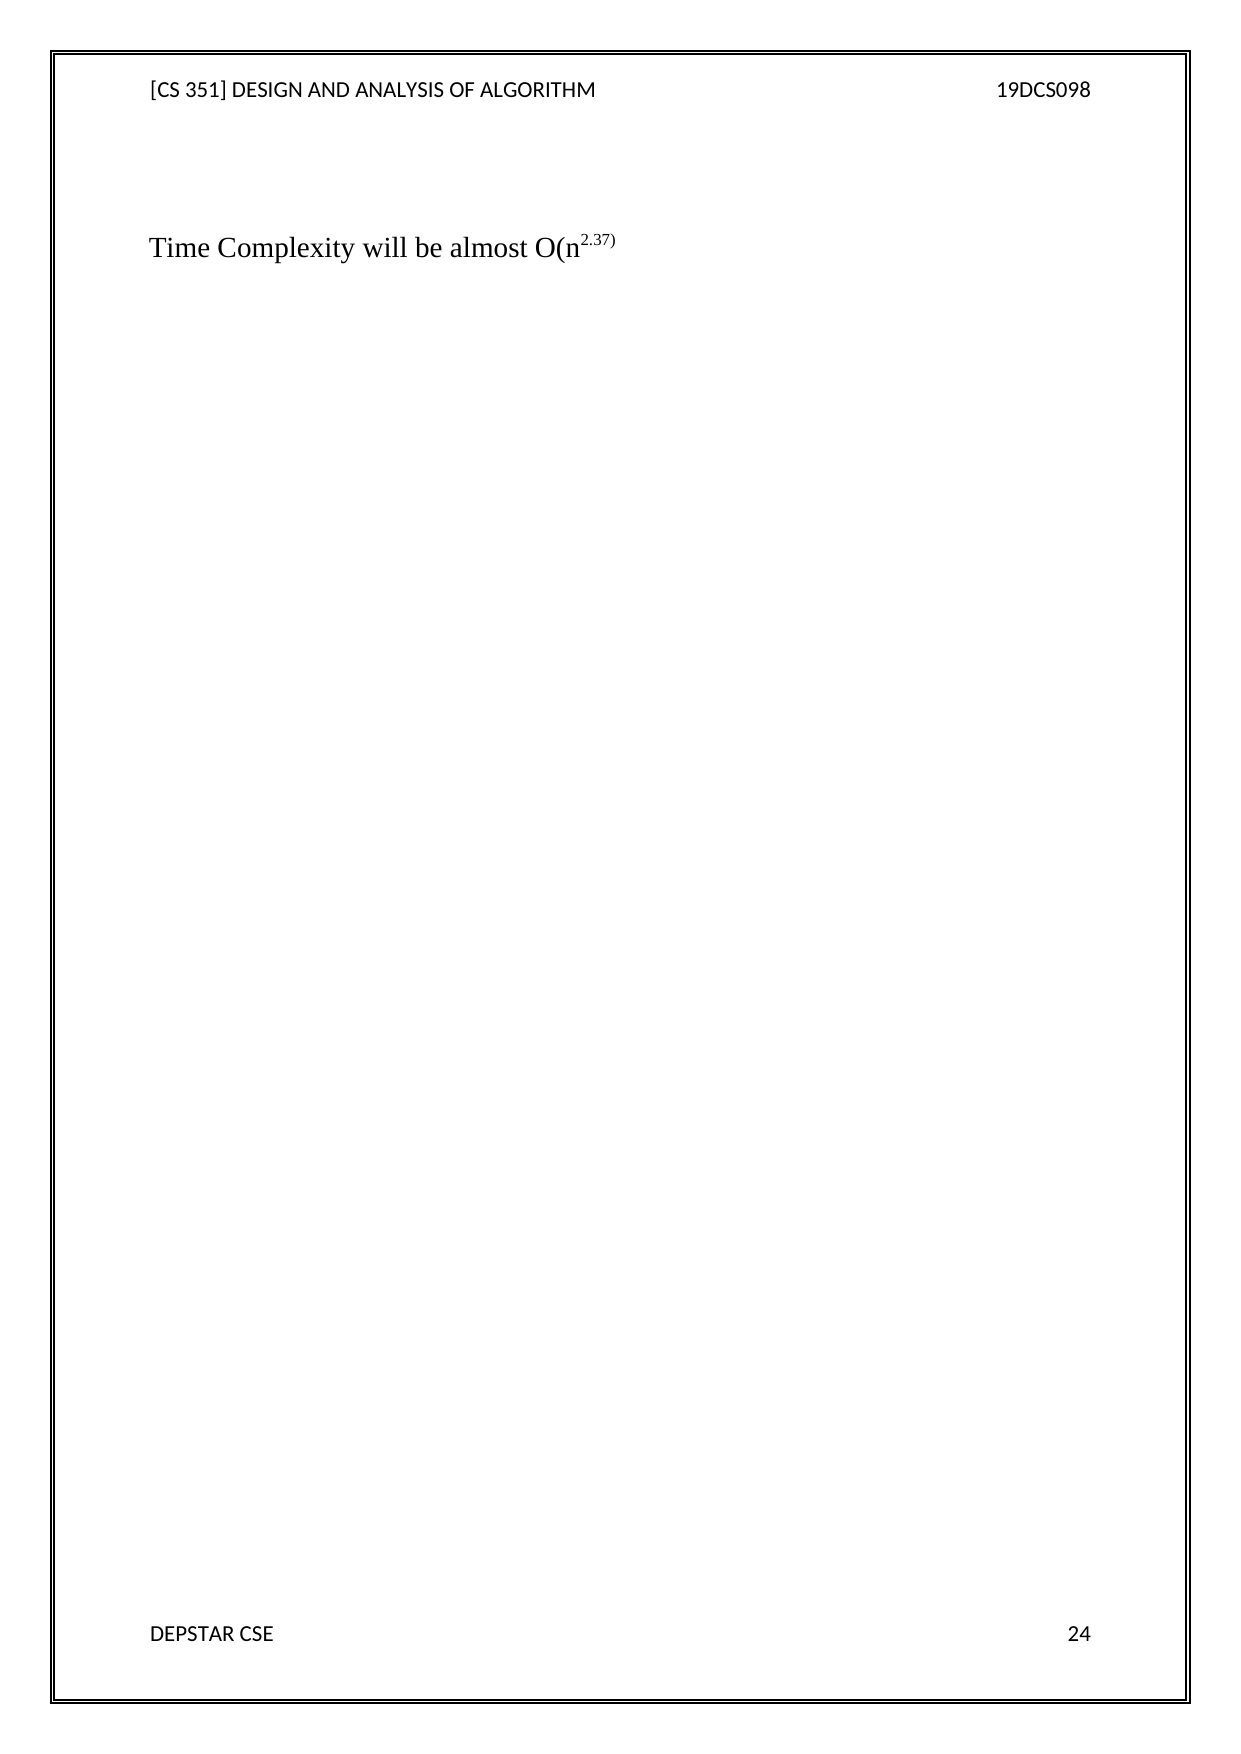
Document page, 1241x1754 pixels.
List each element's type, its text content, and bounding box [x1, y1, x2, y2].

text Time Complexity will be almost O(n2.37) [148, 230, 1096, 263]
